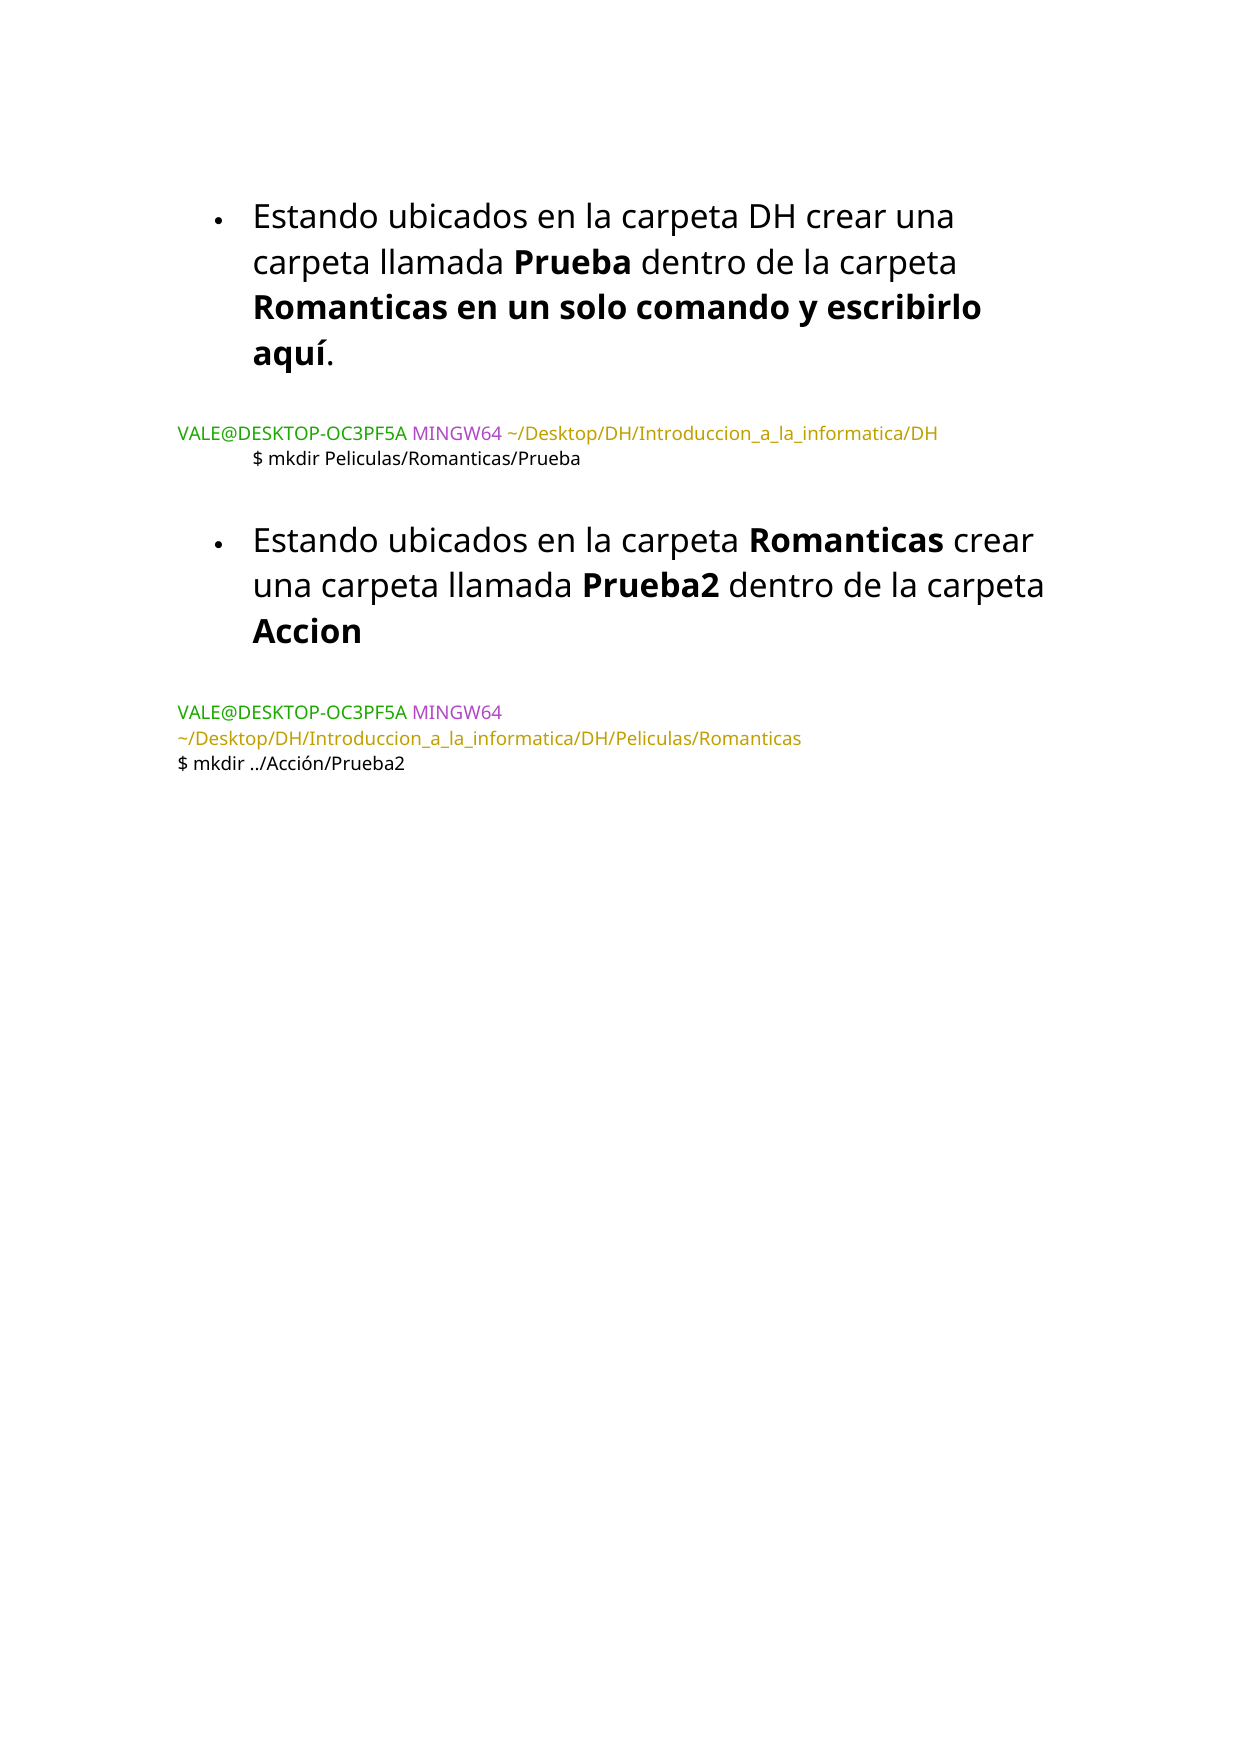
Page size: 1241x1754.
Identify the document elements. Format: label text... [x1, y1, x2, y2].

text VALE@DESKTOP-OC3PF5A MINGW64 ~/Desktop/DH/Introduccion_a_la_informatica/DH/Peliculas/Romanticas [177, 700, 1063, 751]
text VALE@DESKTOP-OC3PF5A MINGW64 ~/Desktop/DH/Introduccion_a_la_informatica/DH [177, 420, 1063, 446]
text $ mkdir ../Acción/Prueba2 [177, 751, 1063, 776]
list Estando ubicados en la carpeta Romanticas crear una carpeta llamada Prueba2 dentro de la carpeta Accion [215, 517, 1063, 653]
list Estando ubicados en la carpeta DH crear una carpeta llamada Prueba dentro de la carpeta Romanticas en un solo comando y escribirlo aquí. [215, 193, 1063, 375]
text $ mkdir Peliculas/Romanticas/Prueba [252, 446, 1063, 471]
